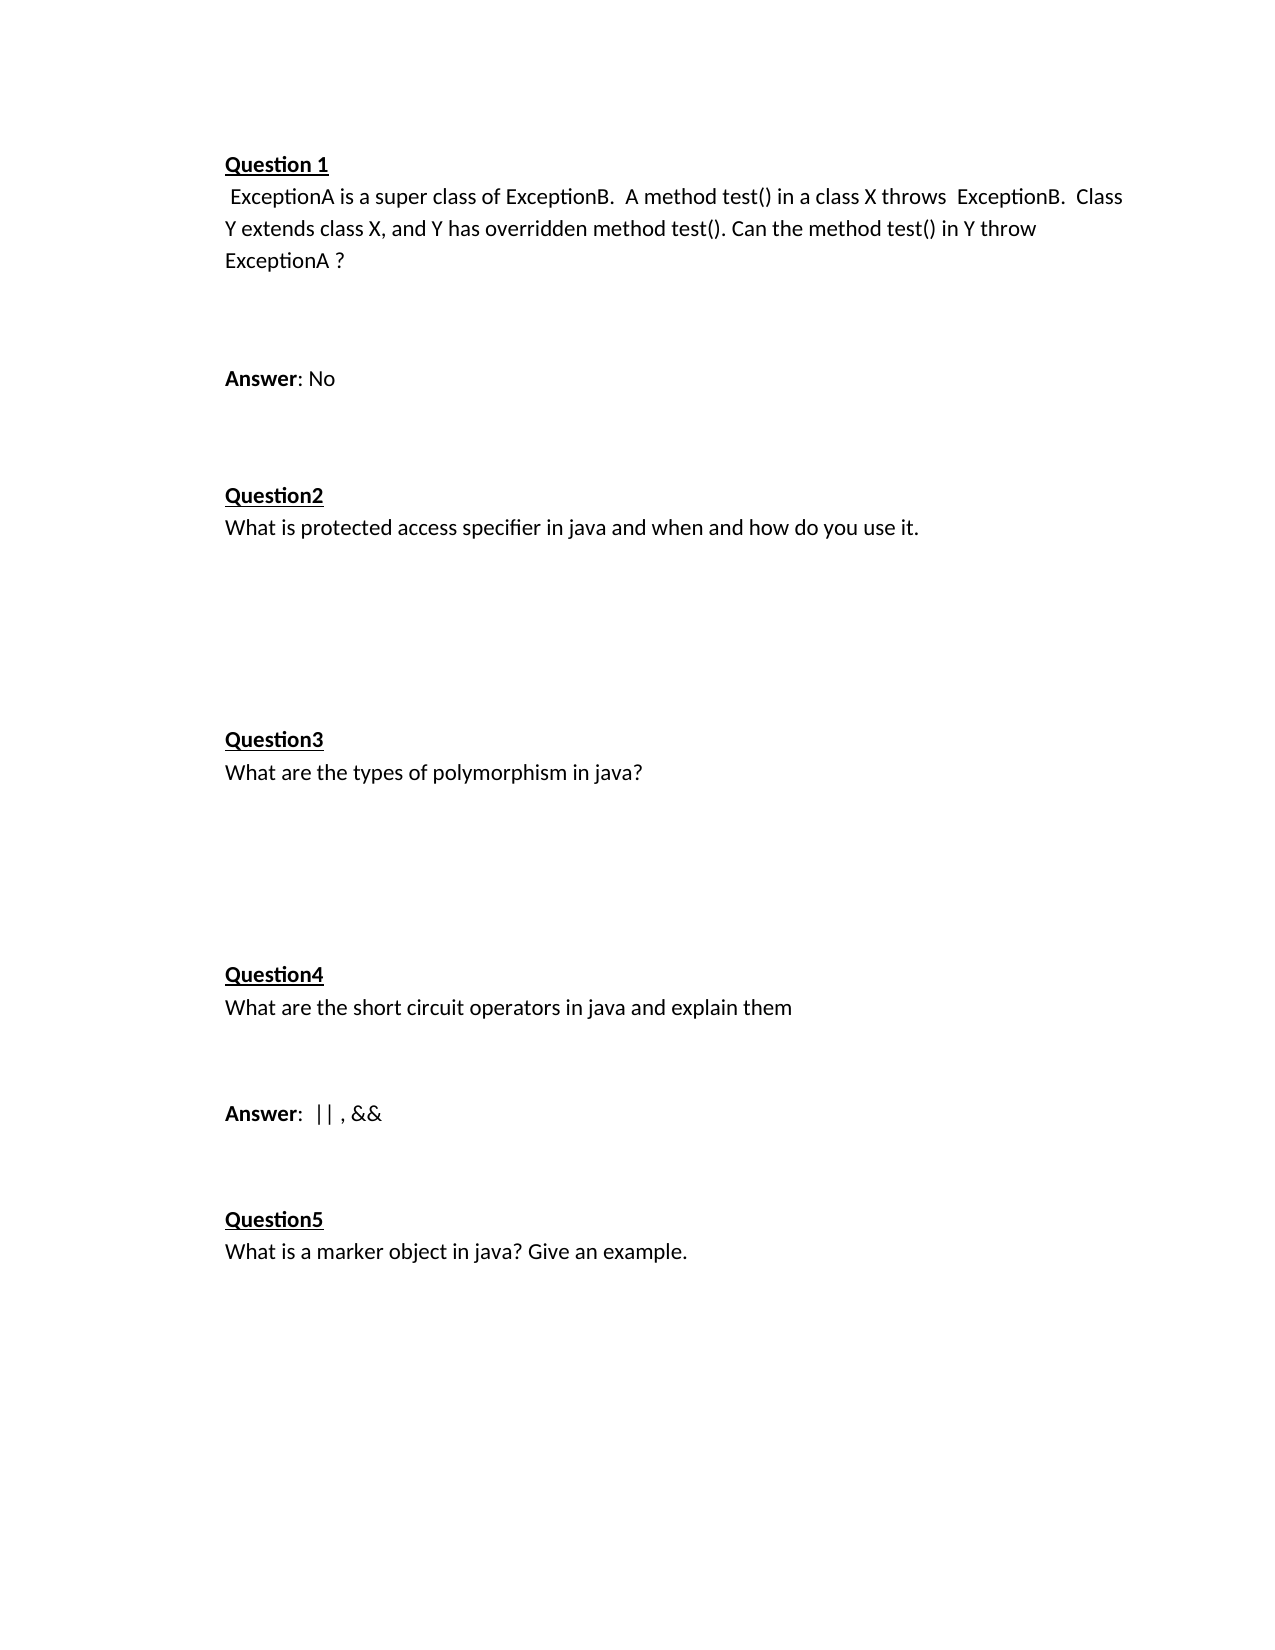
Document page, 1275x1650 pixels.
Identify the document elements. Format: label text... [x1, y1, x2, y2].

list What are the types of polymorphism in java? [225, 758, 1125, 786]
list What are the short circuit operators in java and explain them [225, 993, 1125, 1021]
list What is protected access specifier in java and when and how do you use it. [225, 513, 1125, 542]
list Question 1 [225, 150, 1125, 178]
list What is a marker object in java? Give an example. [225, 1237, 1125, 1265]
text Answer: No [150, 364, 1125, 392]
list ExceptionA is a super class of ExceptionB. A method test() in a class X throws ExceptionB. Class Y extends class X, and Y has overridden method test(). Can the method test() in Y throw ExceptionA ? [225, 182, 1125, 274]
text Question3 [150, 726, 1125, 754]
text Question4 [150, 960, 1125, 988]
text Answer: || , && [150, 1099, 1125, 1127]
text Question5 [150, 1205, 1125, 1233]
list Question2 [225, 481, 1125, 509]
